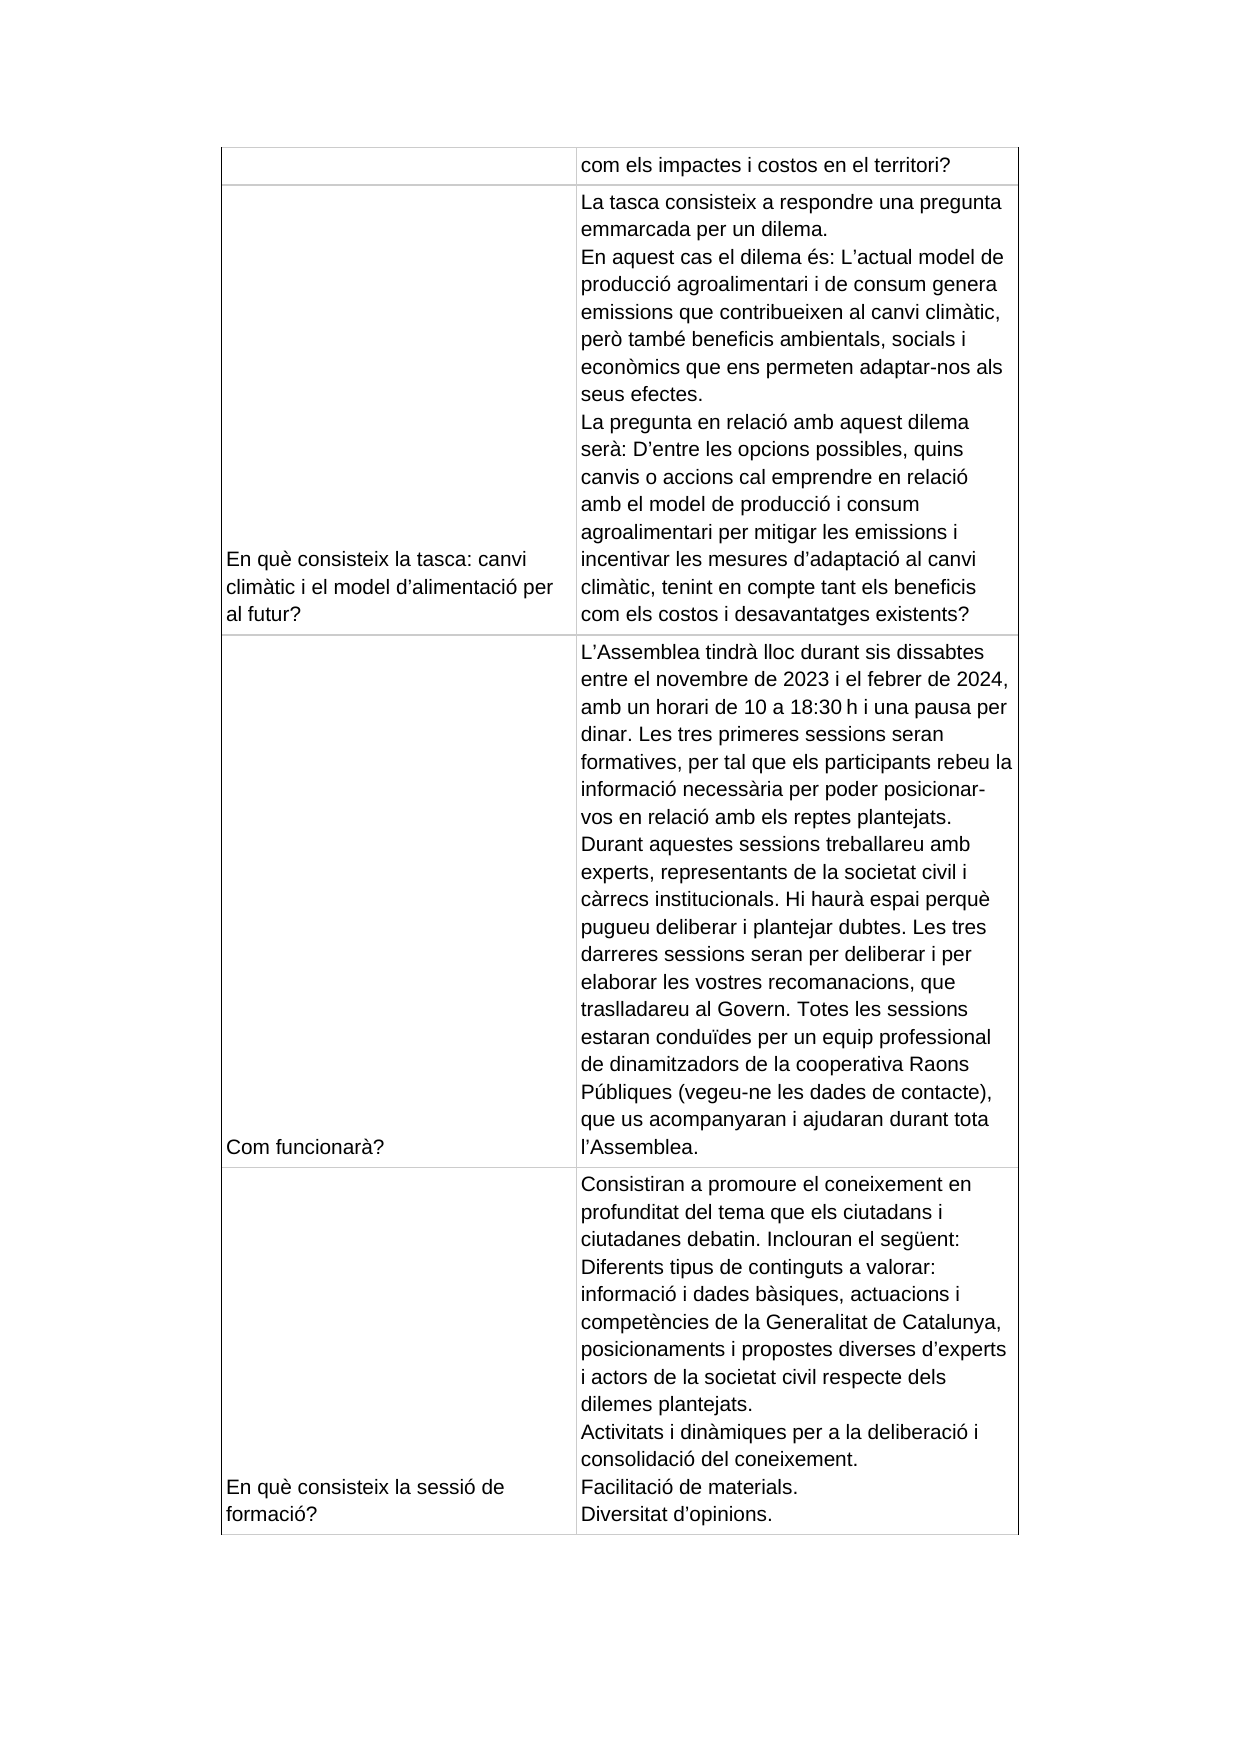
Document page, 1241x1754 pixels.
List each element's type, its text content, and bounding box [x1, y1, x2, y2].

table_cell Com funcionarà? [222, 636, 576, 1167]
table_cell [222, 148, 576, 184]
table_cell En què consisteix la sessió de formació? [222, 1168, 576, 1534]
table_cell Consistiran a promoure el coneixement en profunditat del tema que els ciutadans i ciutadanes debatin. Inclouran el següent: Diferents tipus de continguts a valorar: informació i dades bàsiques, actuacions i competències de la Generalitat de Catalunya, posicionaments i propostes diverses d’experts i actors de la societat civil respecte dels dilemes plantejats. Activitats i dinàmiques per a la deliberació i consolidació del coneixement. Facilitació de materials. Diversitat d’opinions. [577, 1168, 1018, 1534]
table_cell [577, 148, 1018, 184]
table_cell La tasca consisteix a respondre una pregunta emmarcada per un dilema. En aquest cas el dilema és: L’actual model de producció agroalimentari i de consum genera emissions que contribueixen al canvi climàtic, però també beneficis ambientals, socials i econòmics que ens permeten adaptar-nos als seus efectes. La pregunta en relació amb aquest dilema serà: D’entre les opcions possibles, quins canvis o accions cal emprendre en relació amb el model de producció i consum agroalimentari per mitigar les emissions i incentivar les mesures d’adaptació al canvi climàtic, tenint en compte tant els beneficis com els costos i desavantatges existents? [577, 186, 1018, 634]
table_cell En què consisteix la tasca: canvi climàtic i el model d’alimentació per al futur? [222, 186, 576, 634]
table_cell L’Assemblea tindrà lloc durant sis dissabtes entre el novembre de 2023 i el febrer de 2024, amb un horari de 10 a 18:30 h i una pausa per dinar. Les tres primeres sessions seran formatives, per tal que els participants rebeu la informació necessària per poder posicionar-vos en relació amb els reptes plantejats. Durant aquestes sessions treballareu amb experts, representants de la societat civil i càrrecs institucionals. Hi haurà espai perquè pugueu deliberar i plantejar dubtes. Les tres darreres sessions seran per deliberar i per elaborar les vostres recomanacions, que traslladareu al Govern. Totes les sessions estaran conduïdes per un equip professional de dinamitzadors de la cooperativa Raons Públiques (vegeu-ne les dades de contacte), que us acompanyaran i ajudaran durant tota l’Assemblea. [577, 636, 1018, 1167]
